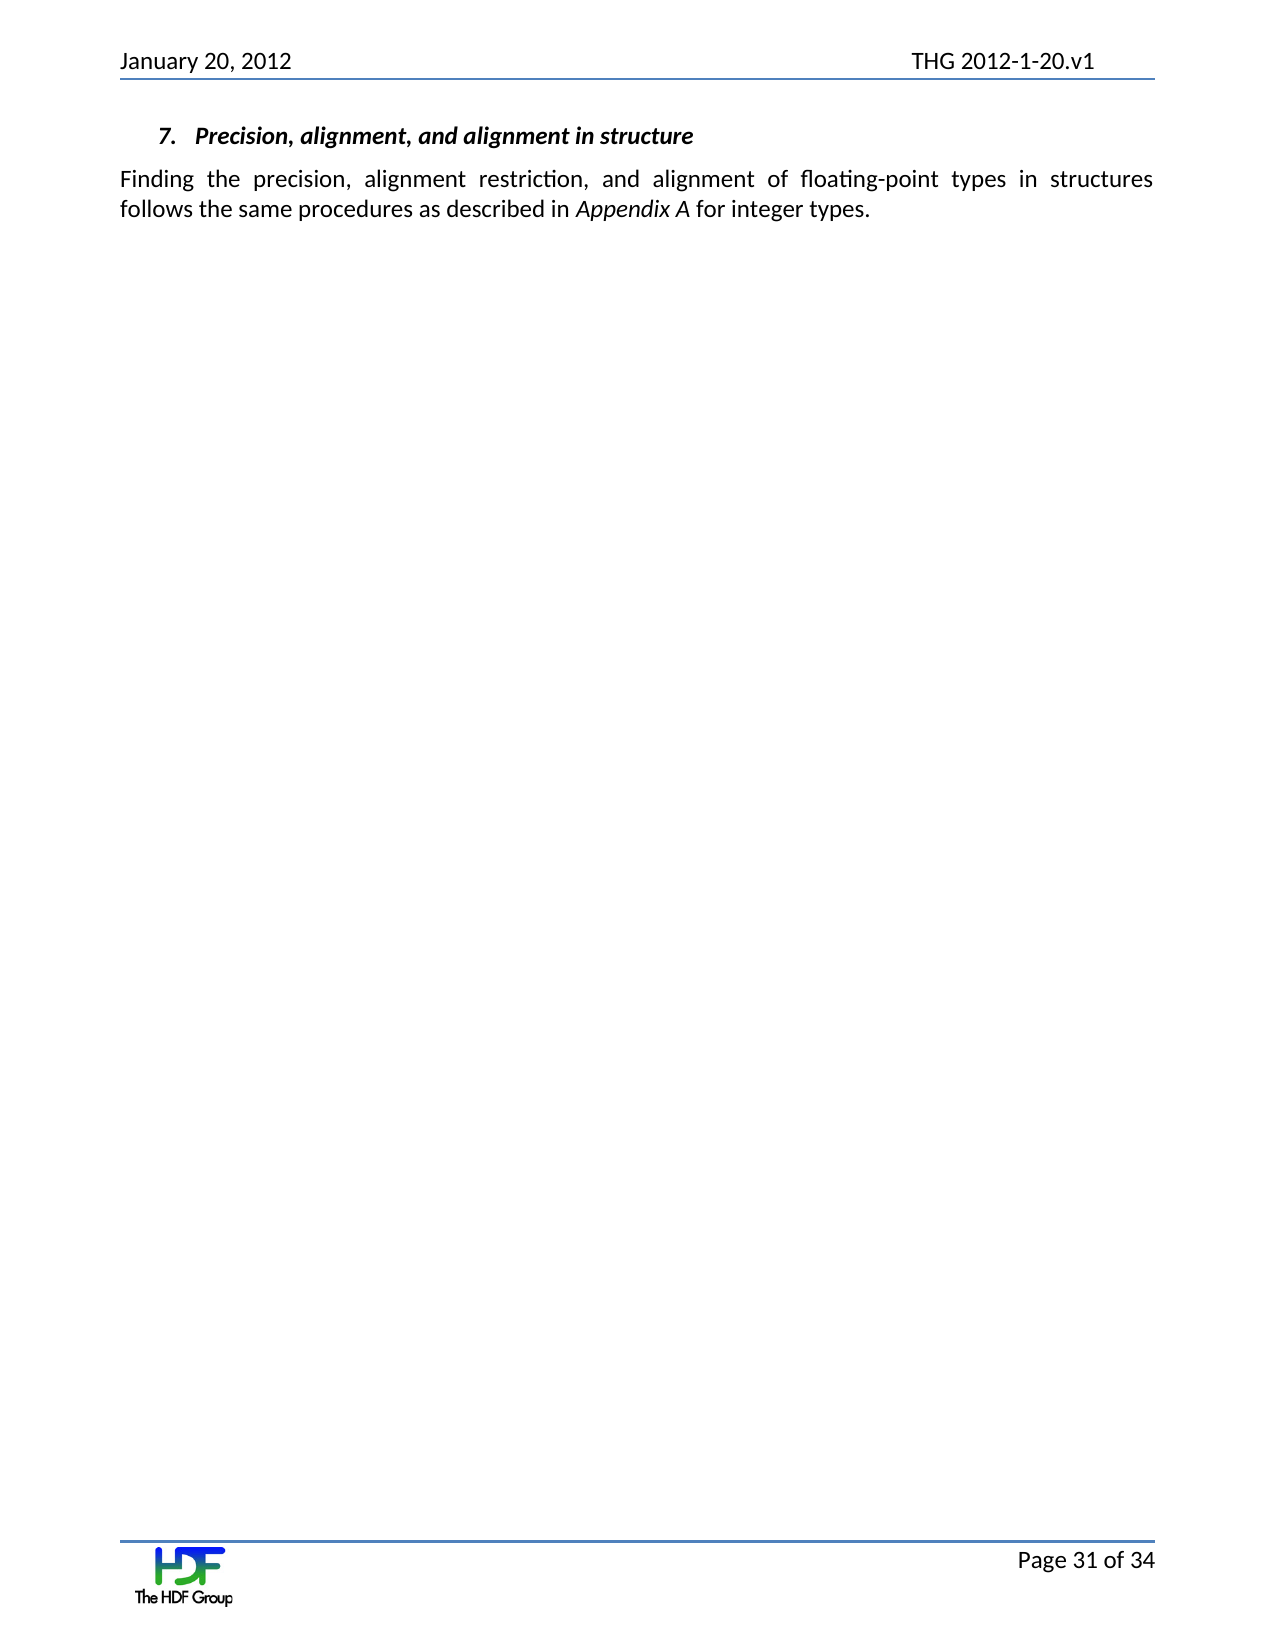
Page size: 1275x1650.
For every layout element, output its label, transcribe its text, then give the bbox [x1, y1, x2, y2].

text Finding the precision, alignment restriction, and alignment of floating-point types in structures follows the same procedures as described in Appendix A for integer types. [120, 163, 1155, 224]
picture [135, 1547, 233, 1607]
subtitle Precision, alignment, and alignment in structure [157, 120, 1155, 151]
